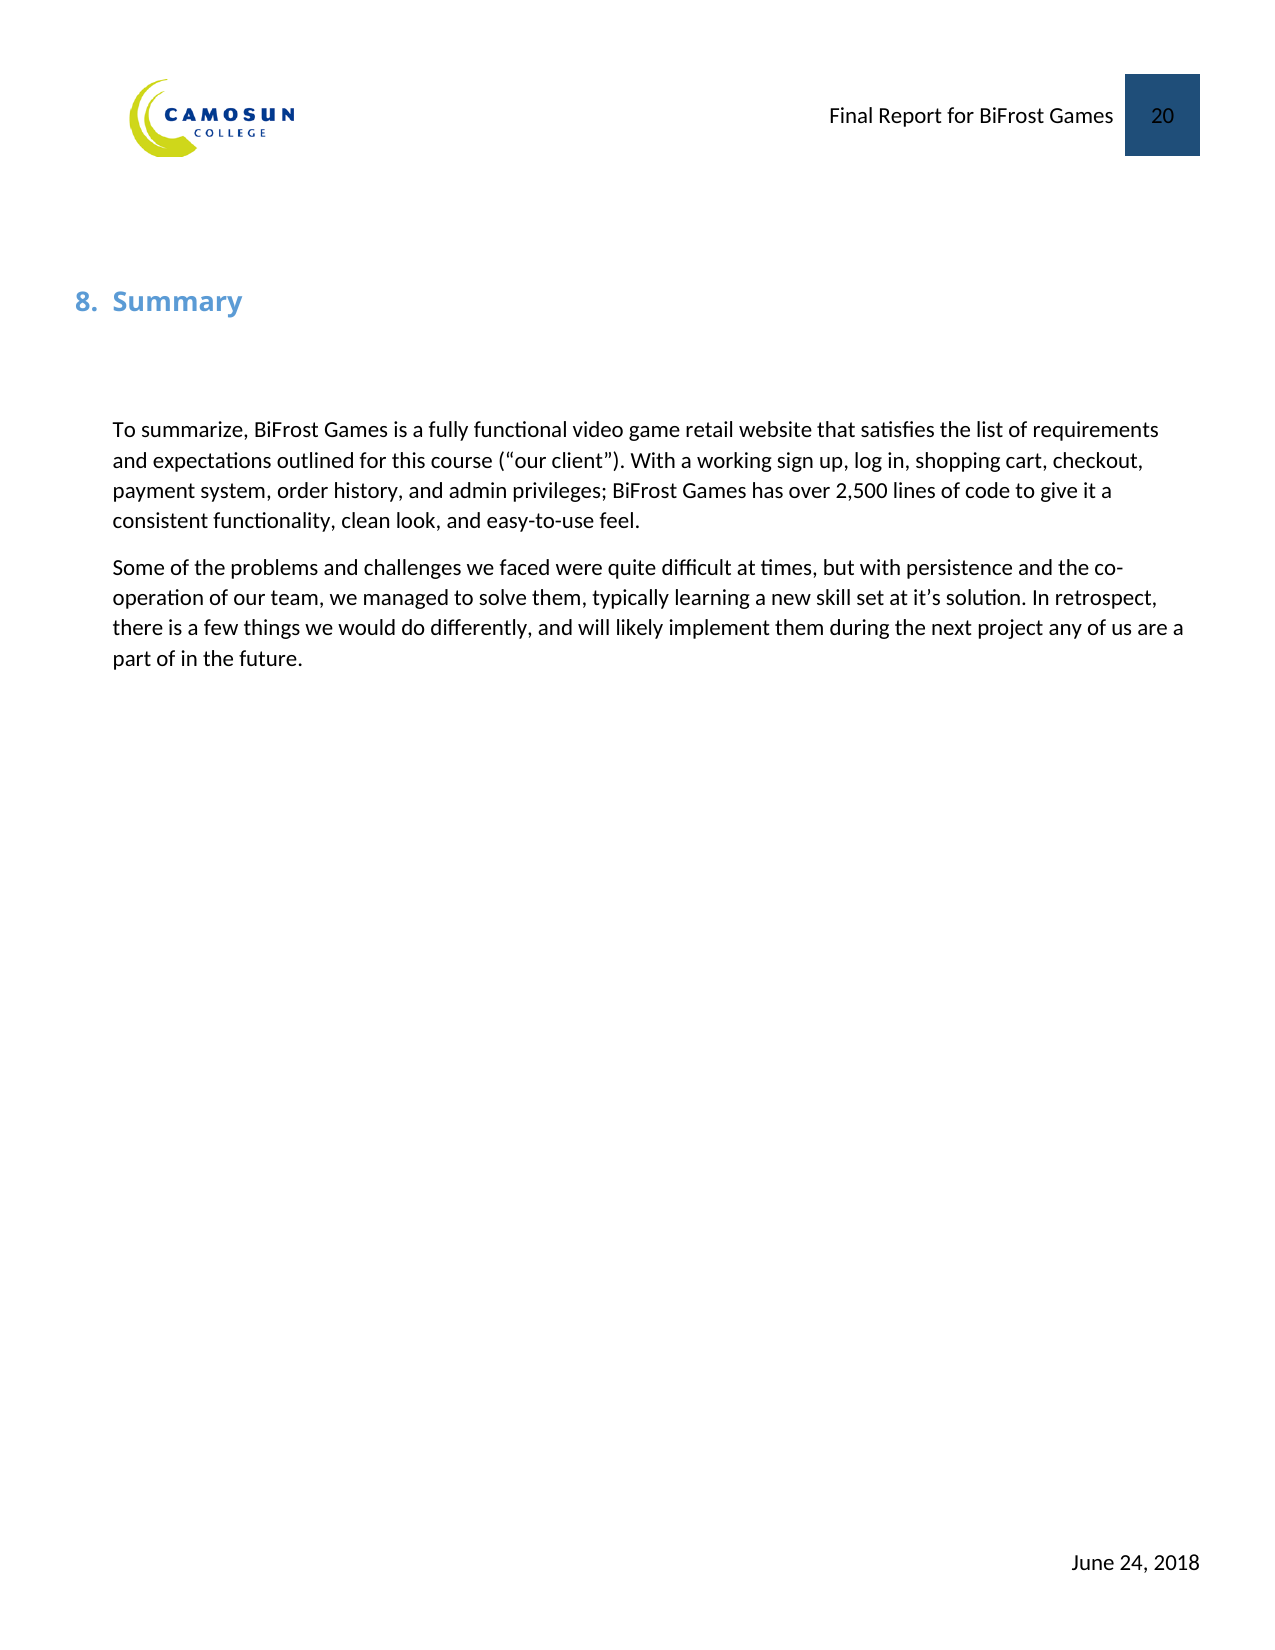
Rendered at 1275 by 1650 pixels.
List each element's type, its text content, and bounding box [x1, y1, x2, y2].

text To summarize, BiFrost Games is a fully functional video game retail website that satisfies the list of requirements and expectations outlined for this course (“our client”). With a working sign up, log in, shopping cart, checkout, payment system, order history, and admin privileges; BiFrost Games has over 2,500 lines of code to give it a consistent functionality, clean look, and easy-to-use feel. [112, 416, 1200, 534]
subtitle Summary [75, 282, 1200, 319]
picture [118, 73, 299, 157]
text Some of the problems and challenges we faced were quite difficult at times, but with persistence and the co-operation of our team, we managed to solve them, typically learning a new skill set at it’s solution. In retrospect, there is a few things we would do differently, and will likely implement them during the next project any of us are a part of in the future. [112, 553, 1200, 672]
